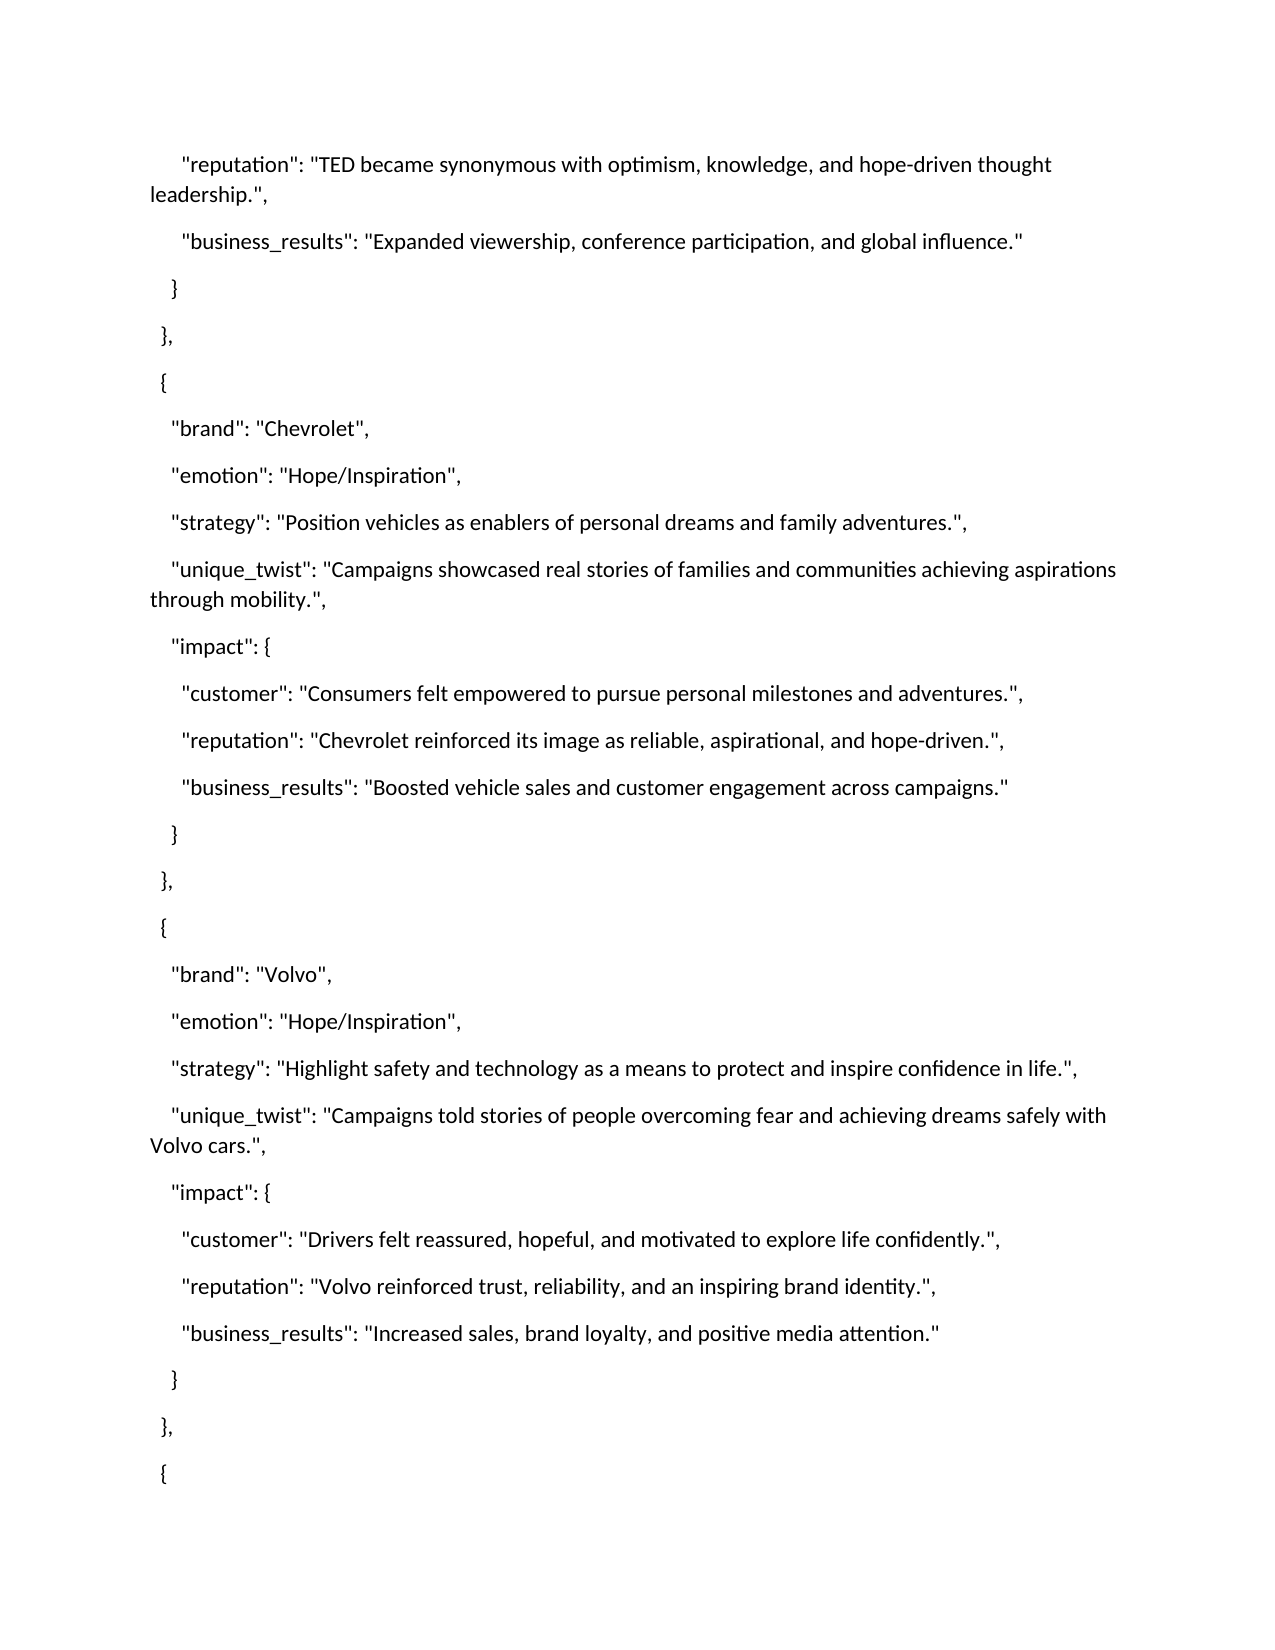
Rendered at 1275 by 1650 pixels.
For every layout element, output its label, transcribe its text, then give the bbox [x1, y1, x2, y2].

text "customer": "Drivers felt reassured, hopeful, and motivated to explore life confidently.", [150, 1225, 1125, 1253]
text "reputation": "Chevrolet reinforced its image as reliable, aspirational, and hope-driven.", [150, 726, 1125, 754]
text "reputation": "TED became synonymous with optimism, knowledge, and hope-driven thought leadership.", [150, 150, 1125, 208]
text { [150, 913, 1125, 942]
text "business_results": "Expanded viewership, conference participation, and global influence." [150, 227, 1125, 255]
text "brand": "Chevrolet", [150, 414, 1125, 443]
text }, [150, 321, 1125, 349]
text "brand": "Volvo", [150, 960, 1125, 988]
text } [150, 820, 1125, 848]
text "impact": { [150, 632, 1125, 660]
text "impact": { [150, 1178, 1125, 1206]
text }, [150, 867, 1125, 895]
text "reputation": "Volvo reinforced trust, reliability, and an inspiring brand identity.", [150, 1272, 1125, 1300]
text "unique_twist": "Campaigns showcased real stories of families and communities achieving aspirations through mobility.", [150, 555, 1125, 613]
text } [150, 274, 1125, 302]
text "business_results": "Increased sales, brand loyalty, and positive media attention." [150, 1319, 1125, 1347]
text "strategy": "Position vehicles as enablers of personal dreams and family adventures.", [150, 508, 1125, 536]
text { [150, 1459, 1125, 1487]
text } [150, 1366, 1125, 1394]
text "customer": "Consumers felt empowered to pursue personal milestones and adventures.", [150, 679, 1125, 707]
text "emotion": "Hope/Inspiration", [150, 1007, 1125, 1035]
text "strategy": "Highlight safety and technology as a means to protect and inspire confidence in life.", [150, 1054, 1125, 1082]
text { [150, 368, 1125, 396]
text "business_results": "Boosted vehicle sales and customer engagement across campaigns." [150, 773, 1125, 801]
text "emotion": "Hope/Inspiration", [150, 461, 1125, 489]
text }, [150, 1412, 1125, 1441]
text "unique_twist": "Campaigns told stories of people overcoming fear and achieving dreams safely with Volvo cars.", [150, 1101, 1125, 1159]
